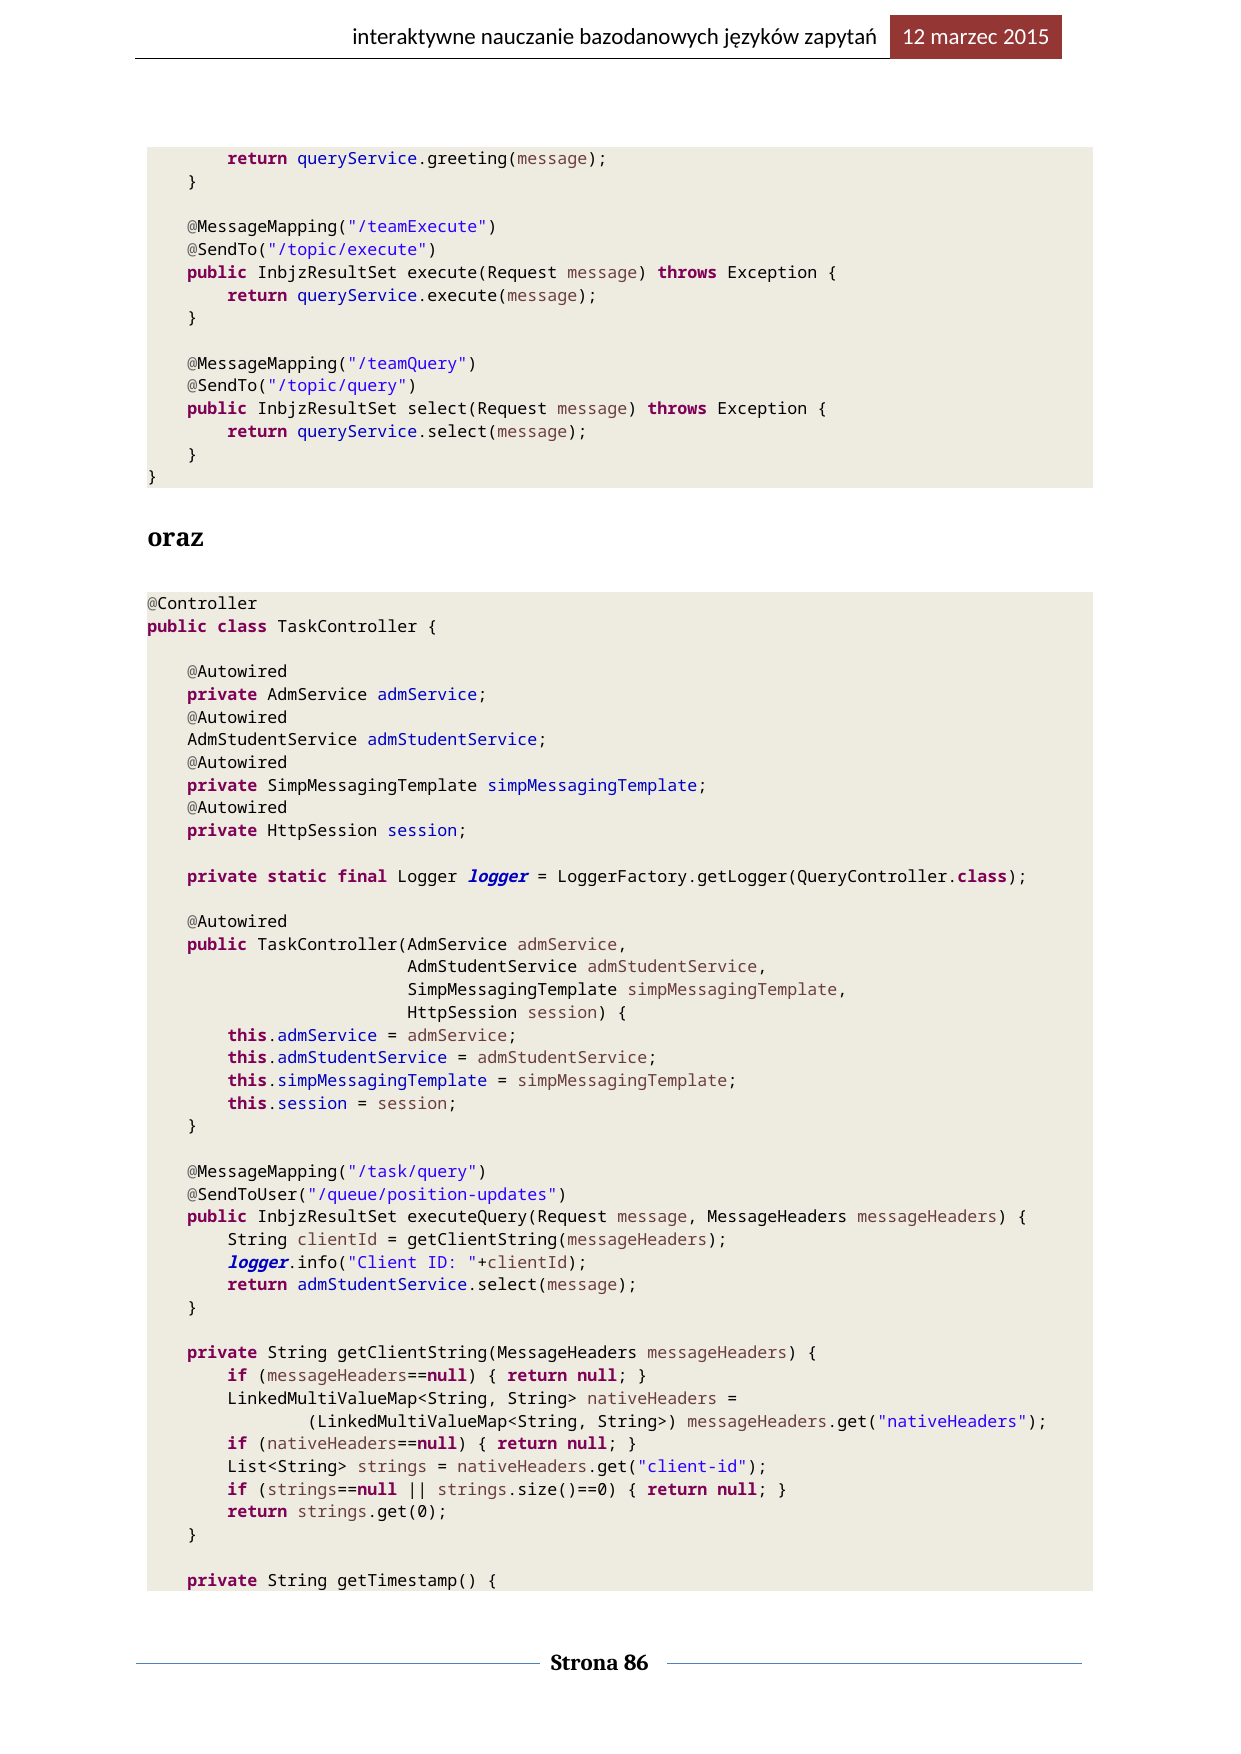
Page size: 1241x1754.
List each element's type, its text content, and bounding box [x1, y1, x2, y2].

text (LinkedMultiValueMap<String, String>) messageHeaders.get("nativeHeaders"); [147, 1409, 1093, 1432]
text this.session = session; [147, 1091, 1093, 1114]
text } [147, 306, 1093, 329]
text @SendToUser("/queue/position-updates") [147, 1182, 1093, 1205]
text @Autowired [147, 796, 1093, 819]
text this.admService = admService; [147, 1023, 1093, 1046]
text public class TaskController { [147, 614, 1093, 637]
text @SendTo("/topic/execute") [147, 238, 1093, 261]
text public TaskController(AdmService admService, [147, 932, 1093, 955]
text AdmStudentService admStudentService; [147, 728, 1093, 751]
text private String getClientString(MessageHeaders messageHeaders) { [147, 1341, 1093, 1364]
text } [147, 1114, 1093, 1137]
text LinkedMultiValueMap<String, String> nativeHeaders = [147, 1386, 1093, 1409]
text @Controller [147, 592, 1093, 614]
text return queryService.select(message); [147, 419, 1093, 442]
text this.simpMessagingTemplate = simpMessagingTemplate; [147, 1068, 1093, 1091]
text return queryService.greeting(message); [147, 147, 1093, 170]
text List<String> strings = nativeHeaders.get("client-id"); [147, 1454, 1093, 1477]
text private SimpMessagingTemplate simpMessagingTemplate; [147, 773, 1093, 796]
text private static final Logger logger = LoggerFactory.getLogger(QueryController.class); [147, 864, 1093, 887]
text @Autowired [147, 705, 1093, 728]
text SimpMessagingTemplate simpMessagingTemplate, [147, 978, 1093, 1000]
text @MessageMapping("/task/query") [147, 1159, 1093, 1182]
text return strings.get(0); [147, 1500, 1093, 1523]
text public InbjzResultSet select(Request message) throws Exception { [147, 397, 1093, 419]
text @Autowired [147, 751, 1093, 773]
text @SendTo("/topic/query") [147, 374, 1093, 397]
text } [147, 1523, 1093, 1545]
text public InbjzResultSet executeQuery(Request message, MessageHeaders messageHeaders) { [147, 1205, 1093, 1227]
text } [147, 1296, 1093, 1318]
text @MessageMapping("/teamQuery") [147, 351, 1093, 374]
text if (messageHeaders==null) { return null; } [147, 1364, 1093, 1386]
text if (nativeHeaders==null) { return null; } [147, 1432, 1093, 1454]
text oraz [147, 520, 1093, 554]
text } [147, 442, 1093, 465]
text return admStudentService.select(message); [147, 1273, 1093, 1296]
text this.admStudentService = admStudentService; [147, 1046, 1093, 1068]
text } [147, 465, 1093, 488]
text if (strings==null || strings.size()==0) { return null; } [147, 1477, 1093, 1500]
text return queryService.execute(message); [147, 283, 1093, 306]
text @Autowired [147, 909, 1093, 932]
text } [147, 170, 1093, 192]
text HttpSession session) { [147, 1000, 1093, 1023]
text public InbjzResultSet execute(Request message) throws Exception { [147, 261, 1093, 283]
text @MessageMapping("/teamExecute") [147, 215, 1093, 238]
text String clientId = getClientString(messageHeaders); [147, 1227, 1093, 1250]
text private AdmService admService; [147, 682, 1093, 705]
text @Autowired [147, 660, 1093, 682]
text private String getTimestamp() { [147, 1568, 1093, 1591]
text logger.info("Client ID: "+clientId); [147, 1250, 1093, 1273]
text AdmStudentService admStudentService, [147, 955, 1093, 978]
text private HttpSession session; [147, 819, 1093, 841]
